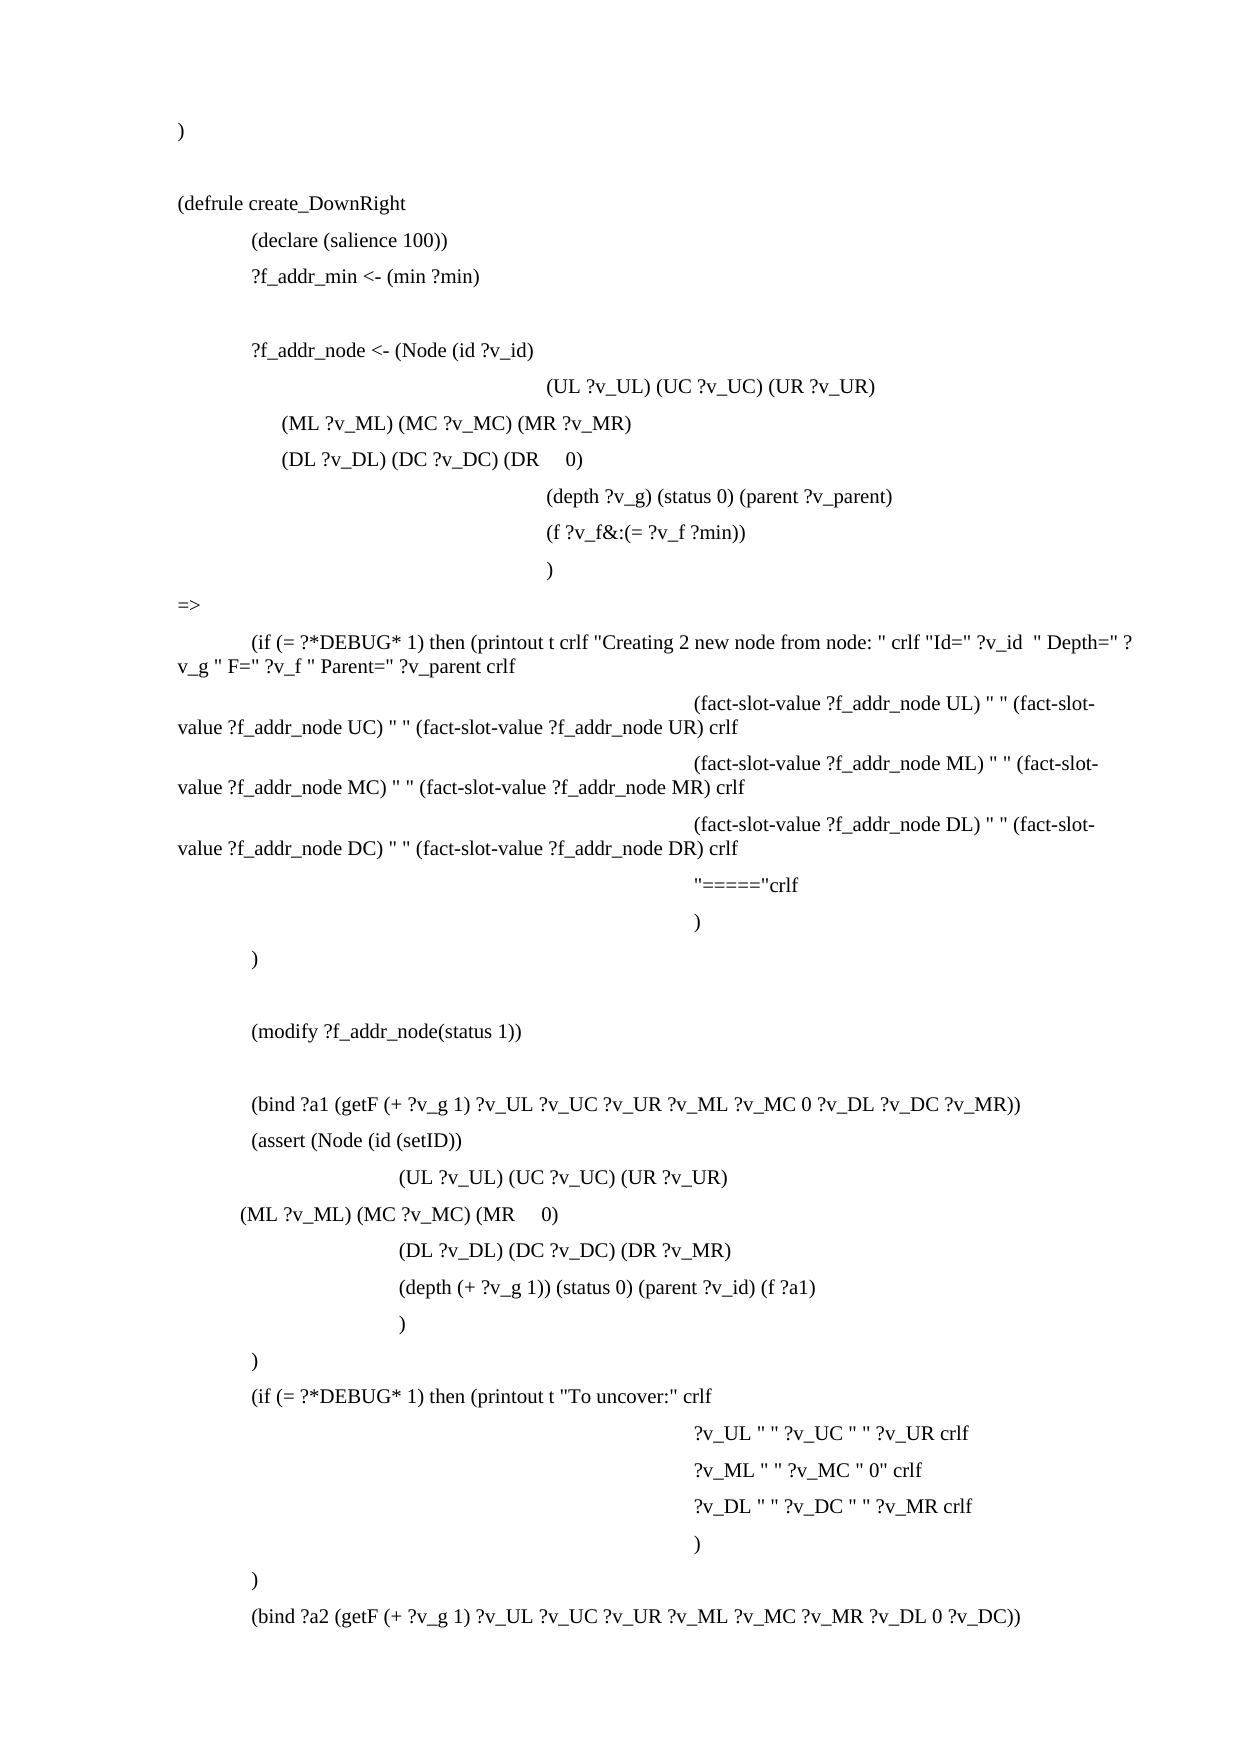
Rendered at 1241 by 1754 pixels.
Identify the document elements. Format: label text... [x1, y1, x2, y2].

text (if (= ?*DEBUG* 1) then (printout t crlf "Creating 2 new node from node: " crlf "Id=" ?v_id " Depth=" ?v_g " F=" ?v_f " Parent=" ?v_parent crlf [177, 630, 1152, 678]
text (DL ?v_DL) (DC ?v_DC) (DR ?v_MR) [177, 1238, 1152, 1262]
text ?f_addr_node <- (Node (id ?v_id) [177, 337, 1152, 362]
text (UL ?v_UL) (UC ?v_UC) (UR ?v_UR) [177, 374, 1152, 398]
text ) [177, 946, 1152, 970]
text (modify ?f_addr_node(status 1)) [177, 1019, 1152, 1043]
text (UL ?v_UL) (UC ?v_UC) (UR ?v_UR) [177, 1165, 1152, 1189]
text (bind ?a1 (getF (+ ?v_g 1) ?v_UL ?v_UC ?v_UR ?v_ML ?v_MC 0 ?v_DL ?v_DC ?v_MR)) [177, 1092, 1152, 1116]
text ) [177, 909, 1152, 933]
text (fact-slot-value ?f_addr_node UL) " " (fact-slot-value ?f_addr_node UC) " " (fact-slot-value ?f_addr_node UR) crlf [177, 691, 1152, 739]
text (depth ?v_g) (status 0) (parent ?v_parent) [177, 484, 1152, 508]
text (DL ?v_DL) (DC ?v_DC) (DR 0) [177, 447, 1152, 471]
text (ML ?v_ML) (MC ?v_MC) (MR 0) [177, 1202, 1152, 1226]
text ?v_UL " " ?v_UC " " ?v_UR crlf [177, 1421, 1152, 1445]
text (bind ?a2 (getF (+ ?v_g 1) ?v_UL ?v_UC ?v_UR ?v_ML ?v_MC ?v_MR ?v_DL 0 ?v_DC)) [177, 1604, 1152, 1628]
text (assert (Node (id (setID)) [177, 1128, 1152, 1152]
text (f ?v_f&:(= ?v_f ?min)) [177, 520, 1152, 544]
text (declare (salience 100)) [177, 228, 1152, 252]
text ?f_addr_min <- (min ?min) [177, 264, 1152, 288]
text => [177, 593, 1152, 617]
text ) [177, 1311, 1152, 1335]
text "====="crlf [177, 872, 1152, 897]
text (fact-slot-value ?f_addr_node ML) " " (fact-slot-value ?f_addr_node MC) " " (fact-slot-value ?f_addr_node MR) crlf [177, 751, 1152, 799]
text (if (= ?*DEBUG* 1) then (printout t "To uncover:" crlf [177, 1384, 1152, 1408]
text ?v_ML " " ?v_MC " 0" crlf [177, 1457, 1152, 1482]
text (ML ?v_ML) (MC ?v_MC) (MR ?v_MR) [177, 411, 1152, 435]
text (fact-slot-value ?f_addr_node DL) " " (fact-slot-value ?f_addr_node DC) " " (fact-slot-value ?f_addr_node DR) crlf [177, 812, 1152, 860]
text ) [177, 1531, 1152, 1555]
text (defrule create_DownRight [177, 191, 1152, 215]
text ) [177, 118, 1152, 142]
text ) [177, 557, 1152, 581]
text ) [177, 1348, 1152, 1372]
text ) [177, 1567, 1152, 1591]
text (depth (+ ?v_g 1)) (status 0) (parent ?v_id) (f ?a1) [177, 1275, 1152, 1299]
text ?v_DL " " ?v_DC " " ?v_MR crlf [177, 1494, 1152, 1518]
